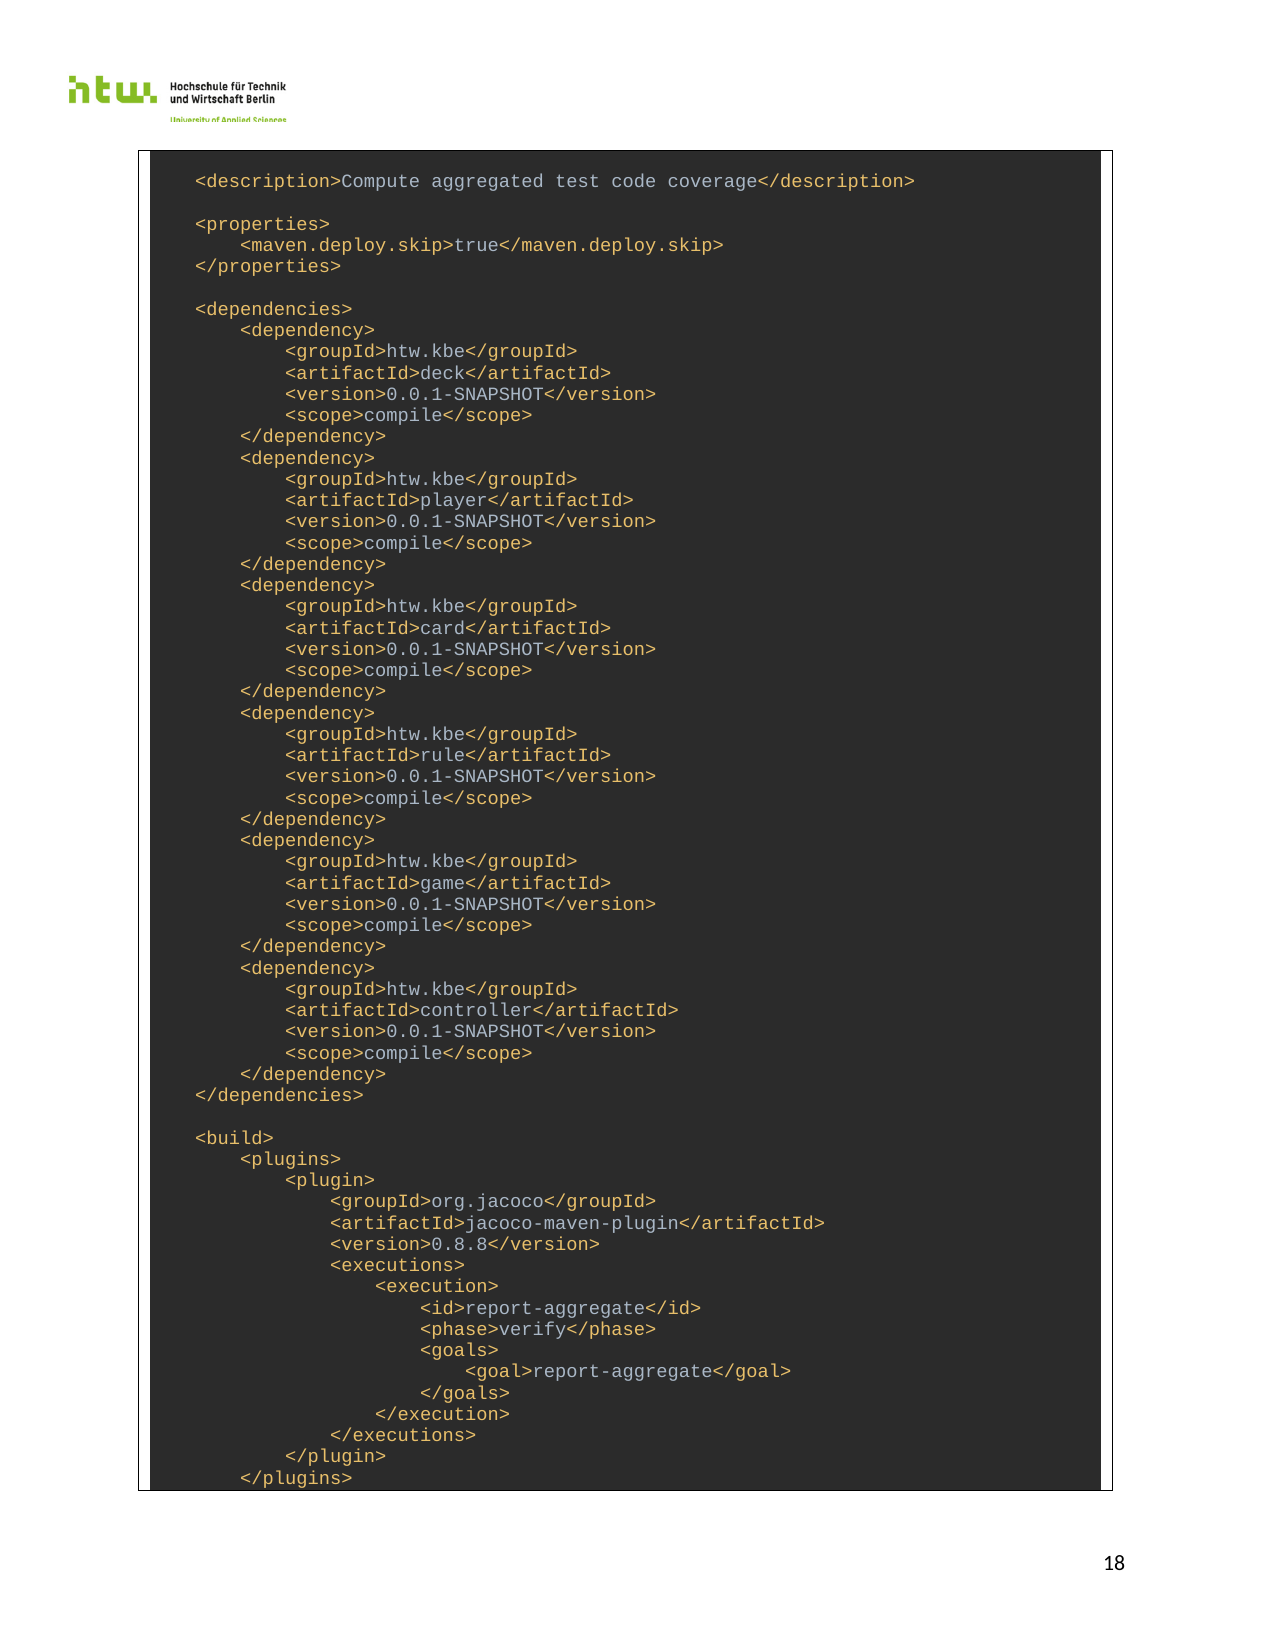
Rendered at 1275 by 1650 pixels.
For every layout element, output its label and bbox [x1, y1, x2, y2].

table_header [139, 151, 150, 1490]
picture [63, 58, 314, 121]
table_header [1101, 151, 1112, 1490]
